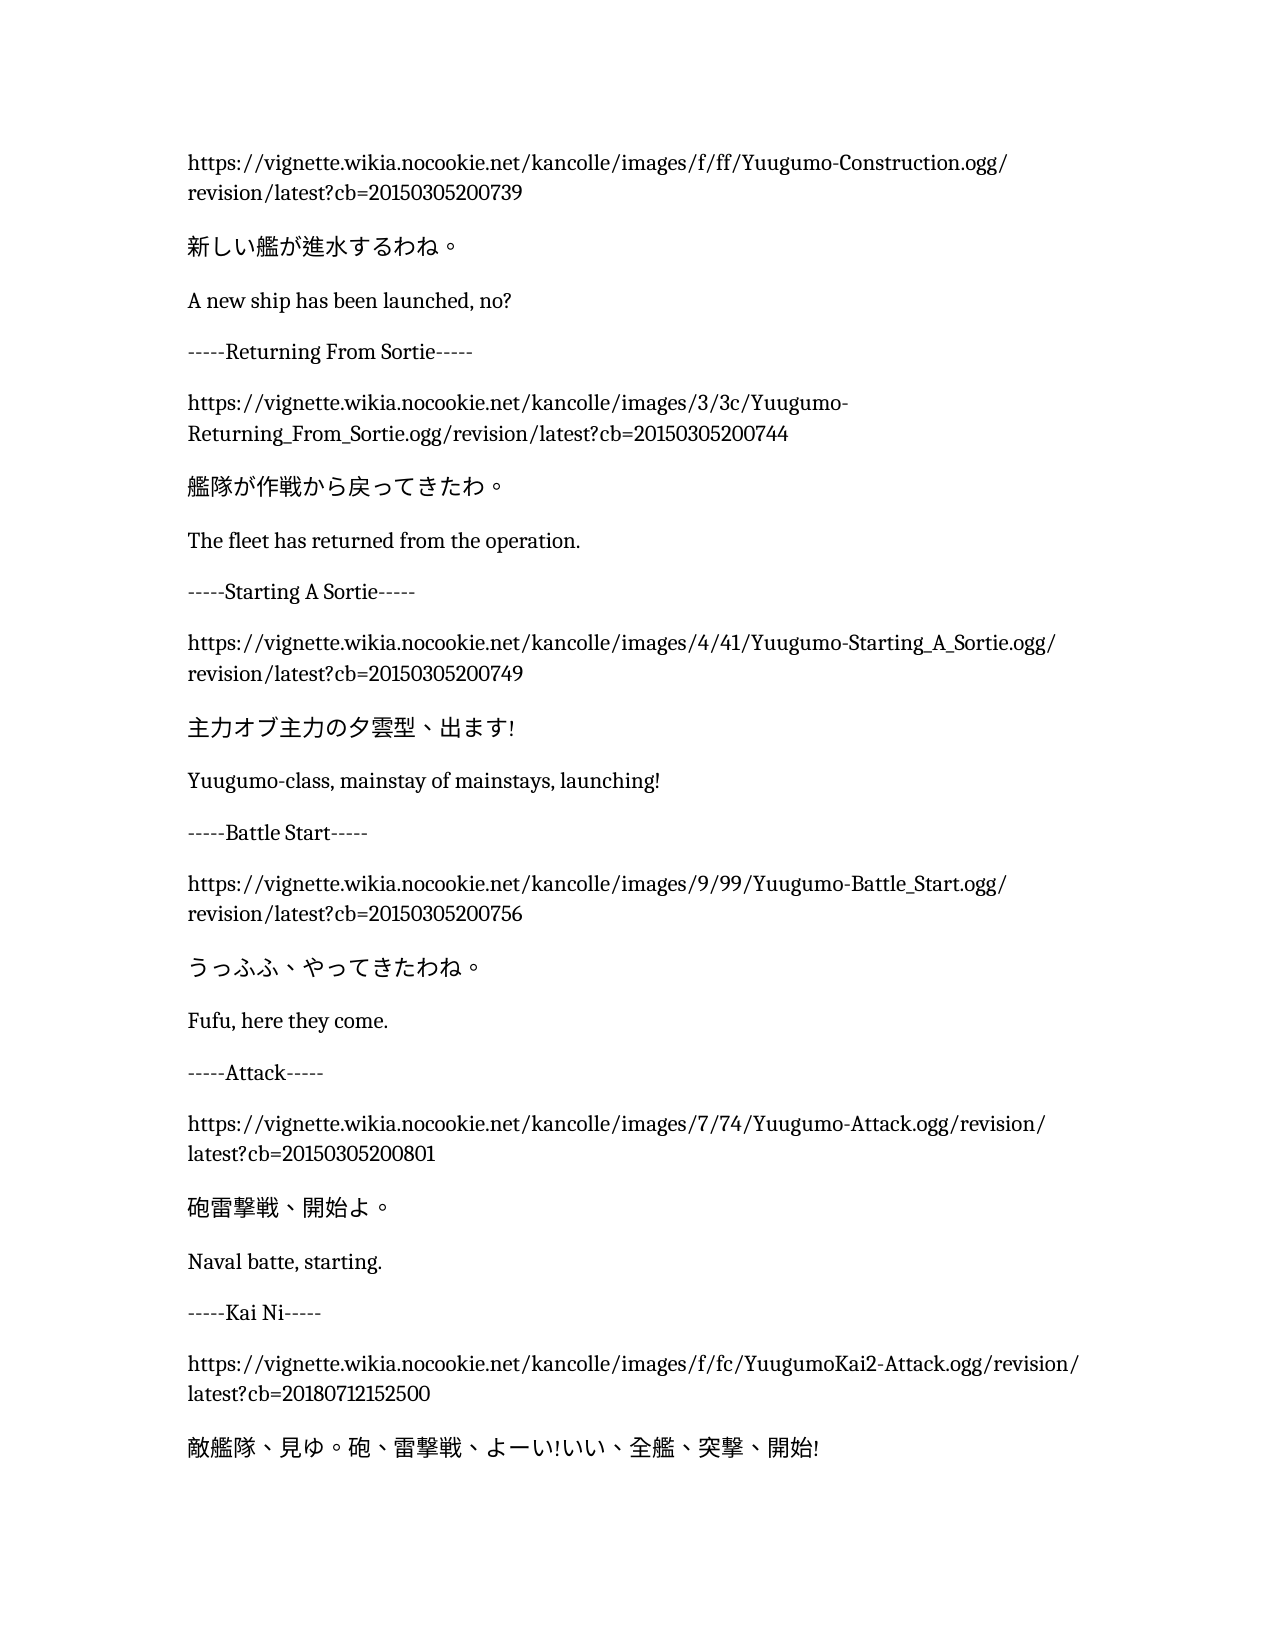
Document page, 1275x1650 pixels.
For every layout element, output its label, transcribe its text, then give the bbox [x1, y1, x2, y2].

text Fufu, here they come. [187, 1008, 1087, 1035]
text -----Battle Start----- [187, 819, 1087, 846]
text 艦隊が作戦から戻ってきたわ。 [187, 471, 1087, 503]
text Naval batte, starting. [187, 1248, 1087, 1275]
text https://vignette.wikia.nocookie.net/kancolle/images/f/ff/Yuugumo-Construction.ogg/revision/latest?cb=20150305200739 [187, 150, 1087, 207]
text -----Starting A Sortie----- [187, 579, 1087, 606]
text 砲雷撃戦、開始よ。 [187, 1192, 1087, 1223]
text https://vignette.wikia.nocookie.net/kancolle/images/3/3c/Yuugumo-Returning_From_Sortie.ogg/revision/latest?cb=20150305200744 [187, 390, 1087, 447]
text https://vignette.wikia.nocookie.net/kancolle/images/f/fc/YuugumoKai2-Attack.ogg/revision/latest?cb=20180712152500 [187, 1351, 1087, 1407]
text 敵艦隊、見ゆ。砲、雷撃戦、よーい!いい、全艦、突撃、開始! [187, 1432, 1087, 1463]
text 新しい艦が進水するわね。 [187, 231, 1087, 262]
text Yuugumo-class, mainstay of mainstays, launching! [187, 768, 1087, 794]
text -----Returning From Sortie----- [187, 339, 1087, 365]
text The fleet has returned from the operation. [187, 528, 1087, 554]
text https://vignette.wikia.nocookie.net/kancolle/images/4/41/Yuugumo-Starting_A_Sortie.ogg/revision/latest?cb=20150305200749 [187, 630, 1087, 687]
text -----Kai Ni----- [187, 1299, 1087, 1326]
text https://vignette.wikia.nocookie.net/kancolle/images/9/99/Yuugumo-Battle_Start.ogg/revision/latest?cb=20150305200756 [187, 870, 1087, 927]
text https://vignette.wikia.nocookie.net/kancolle/images/7/74/Yuugumo-Attack.ogg/revision/latest?cb=20150305200801 [187, 1110, 1087, 1167]
text -----Attack----- [187, 1059, 1087, 1086]
text 主力オブ主力の夕雲型、出ます! [187, 711, 1087, 743]
text A new ship has been launched, no? [187, 288, 1087, 314]
text うっふふ、やってきたわね。 [187, 952, 1087, 983]
